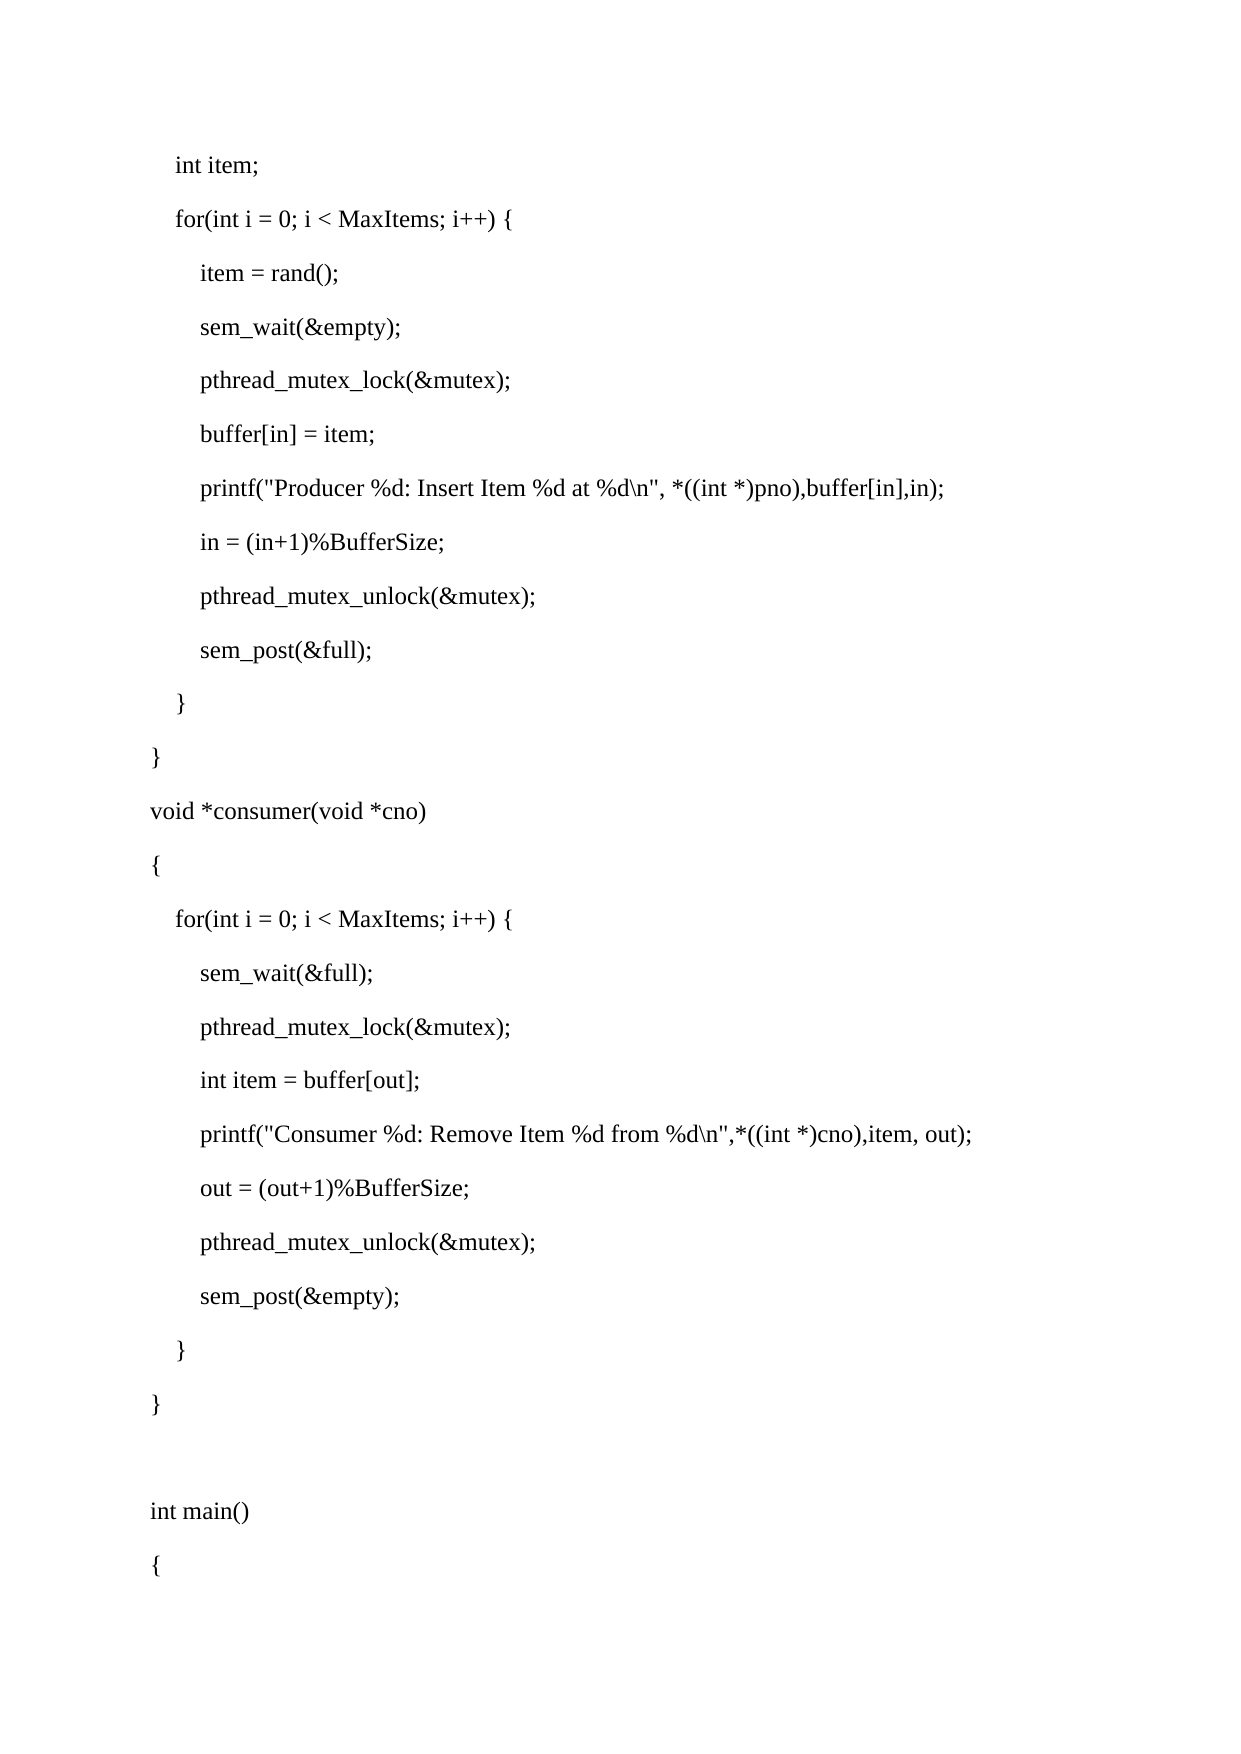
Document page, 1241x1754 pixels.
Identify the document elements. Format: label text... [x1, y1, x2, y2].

text } [150, 688, 1090, 717]
text int item; [150, 150, 1090, 179]
text { [150, 850, 1090, 879]
text printf("Consumer %d: Remove Item %d from %d\n",*((int *)cno),item, out); [150, 1119, 1090, 1148]
text int item = buffer[out]; [150, 1066, 1090, 1094]
text item = rand(); [150, 258, 1090, 286]
text { [150, 1550, 1090, 1579]
text pthread_mutex_lock(&mutex); [150, 365, 1090, 394]
text sem_post(&empty); [150, 1281, 1090, 1310]
text buffer[in] = item; [150, 419, 1090, 448]
text } [150, 742, 1090, 771]
text sem_wait(&empty); [150, 312, 1090, 340]
text void *consumer(void *cno) [150, 796, 1090, 825]
text pthread_mutex_unlock(&mutex); [150, 1227, 1090, 1256]
text for(int i = 0; i < MaxItems; i++) { [150, 204, 1090, 233]
text } [150, 1335, 1090, 1363]
text pthread_mutex_lock(&mutex); [150, 1012, 1090, 1040]
text for(int i = 0; i < MaxItems; i++) { [150, 904, 1090, 933]
text printf("Producer %d: Insert Item %d at %d\n", *((int *)pno),buffer[in],in); [150, 473, 1090, 502]
text int main() [150, 1496, 1090, 1525]
text sem_post(&full); [150, 635, 1090, 663]
text out = (out+1)%BufferSize; [150, 1173, 1090, 1202]
text pthread_mutex_unlock(&mutex); [150, 581, 1090, 609]
text in = (in+1)%BufferSize; [150, 527, 1090, 556]
text sem_wait(&full); [150, 958, 1090, 987]
text } [150, 1389, 1090, 1417]
